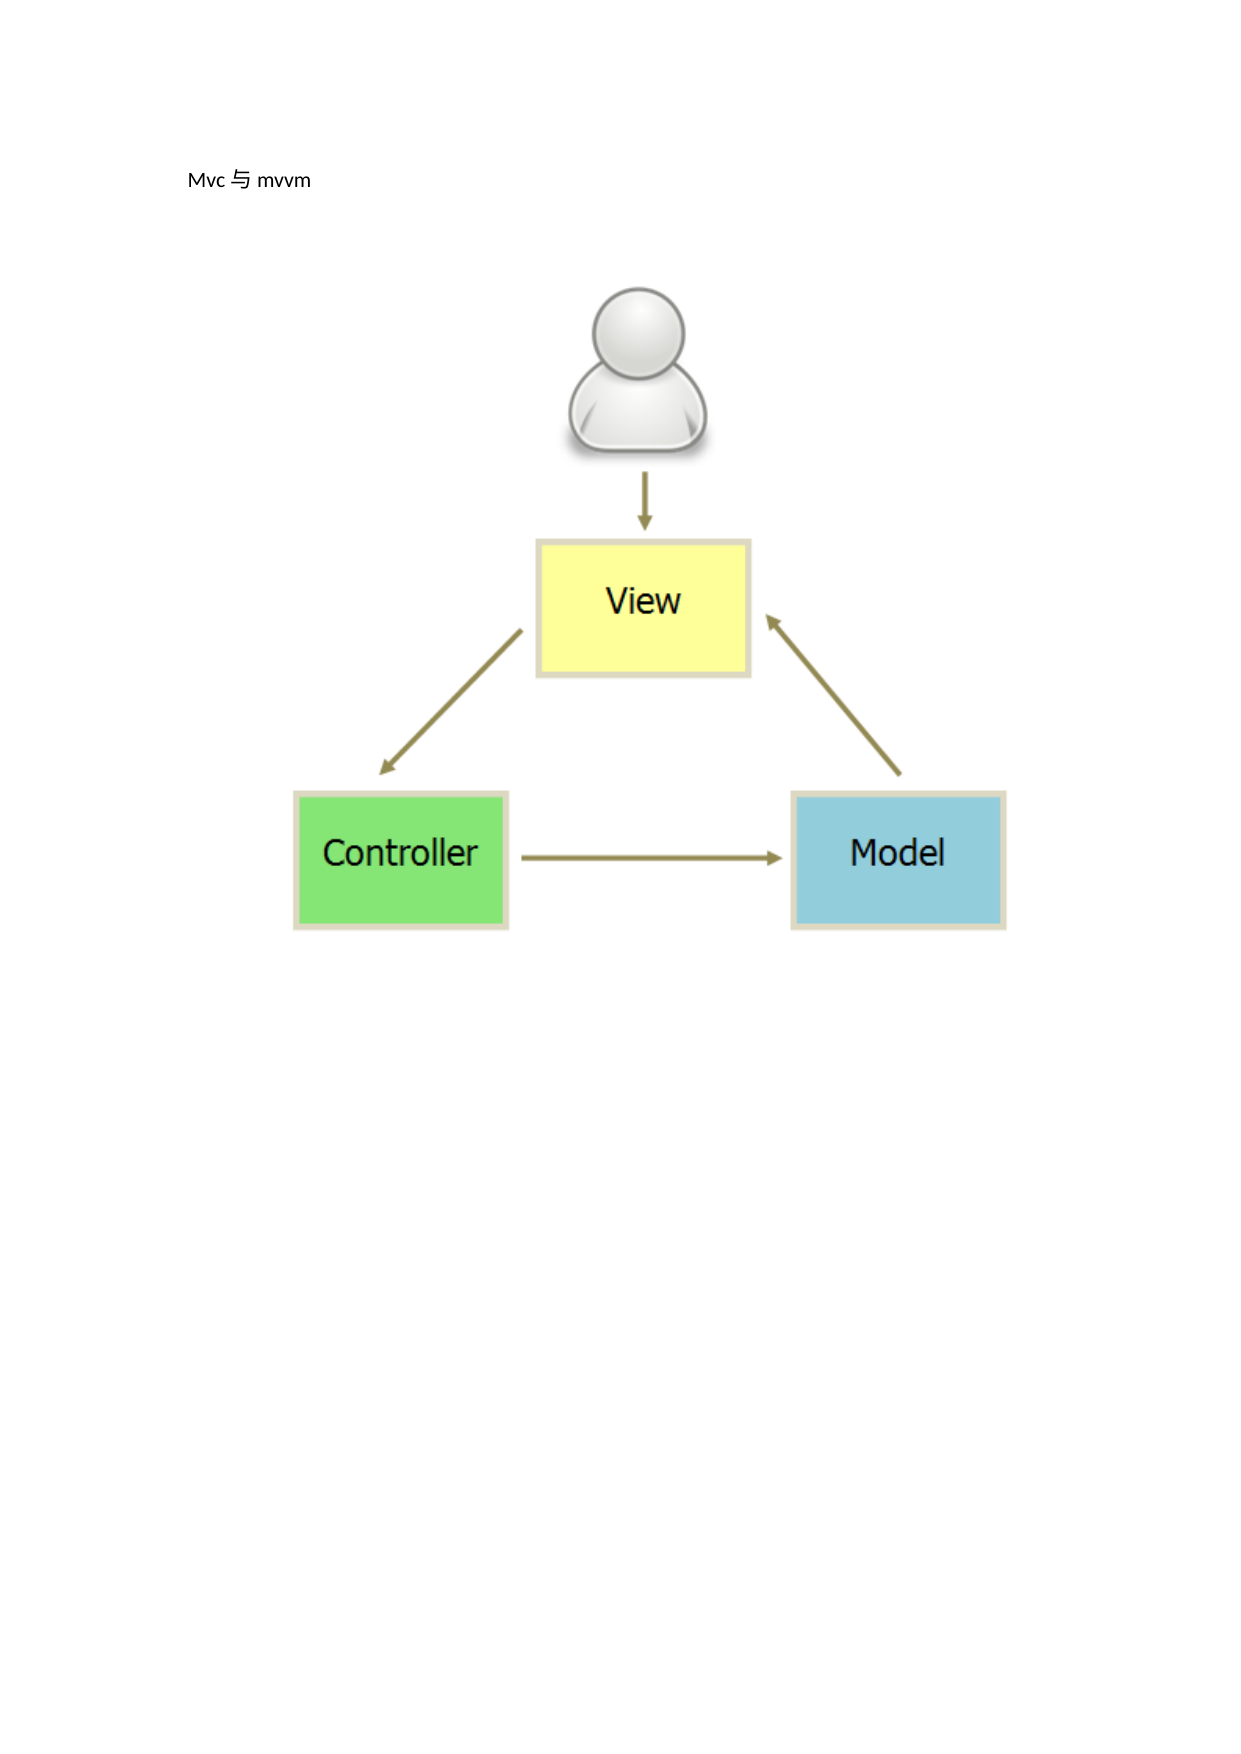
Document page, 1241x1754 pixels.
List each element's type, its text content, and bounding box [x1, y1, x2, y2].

text Mvc 与 mvvm [187, 162, 1053, 194]
picture [187, 227, 1099, 1024]
